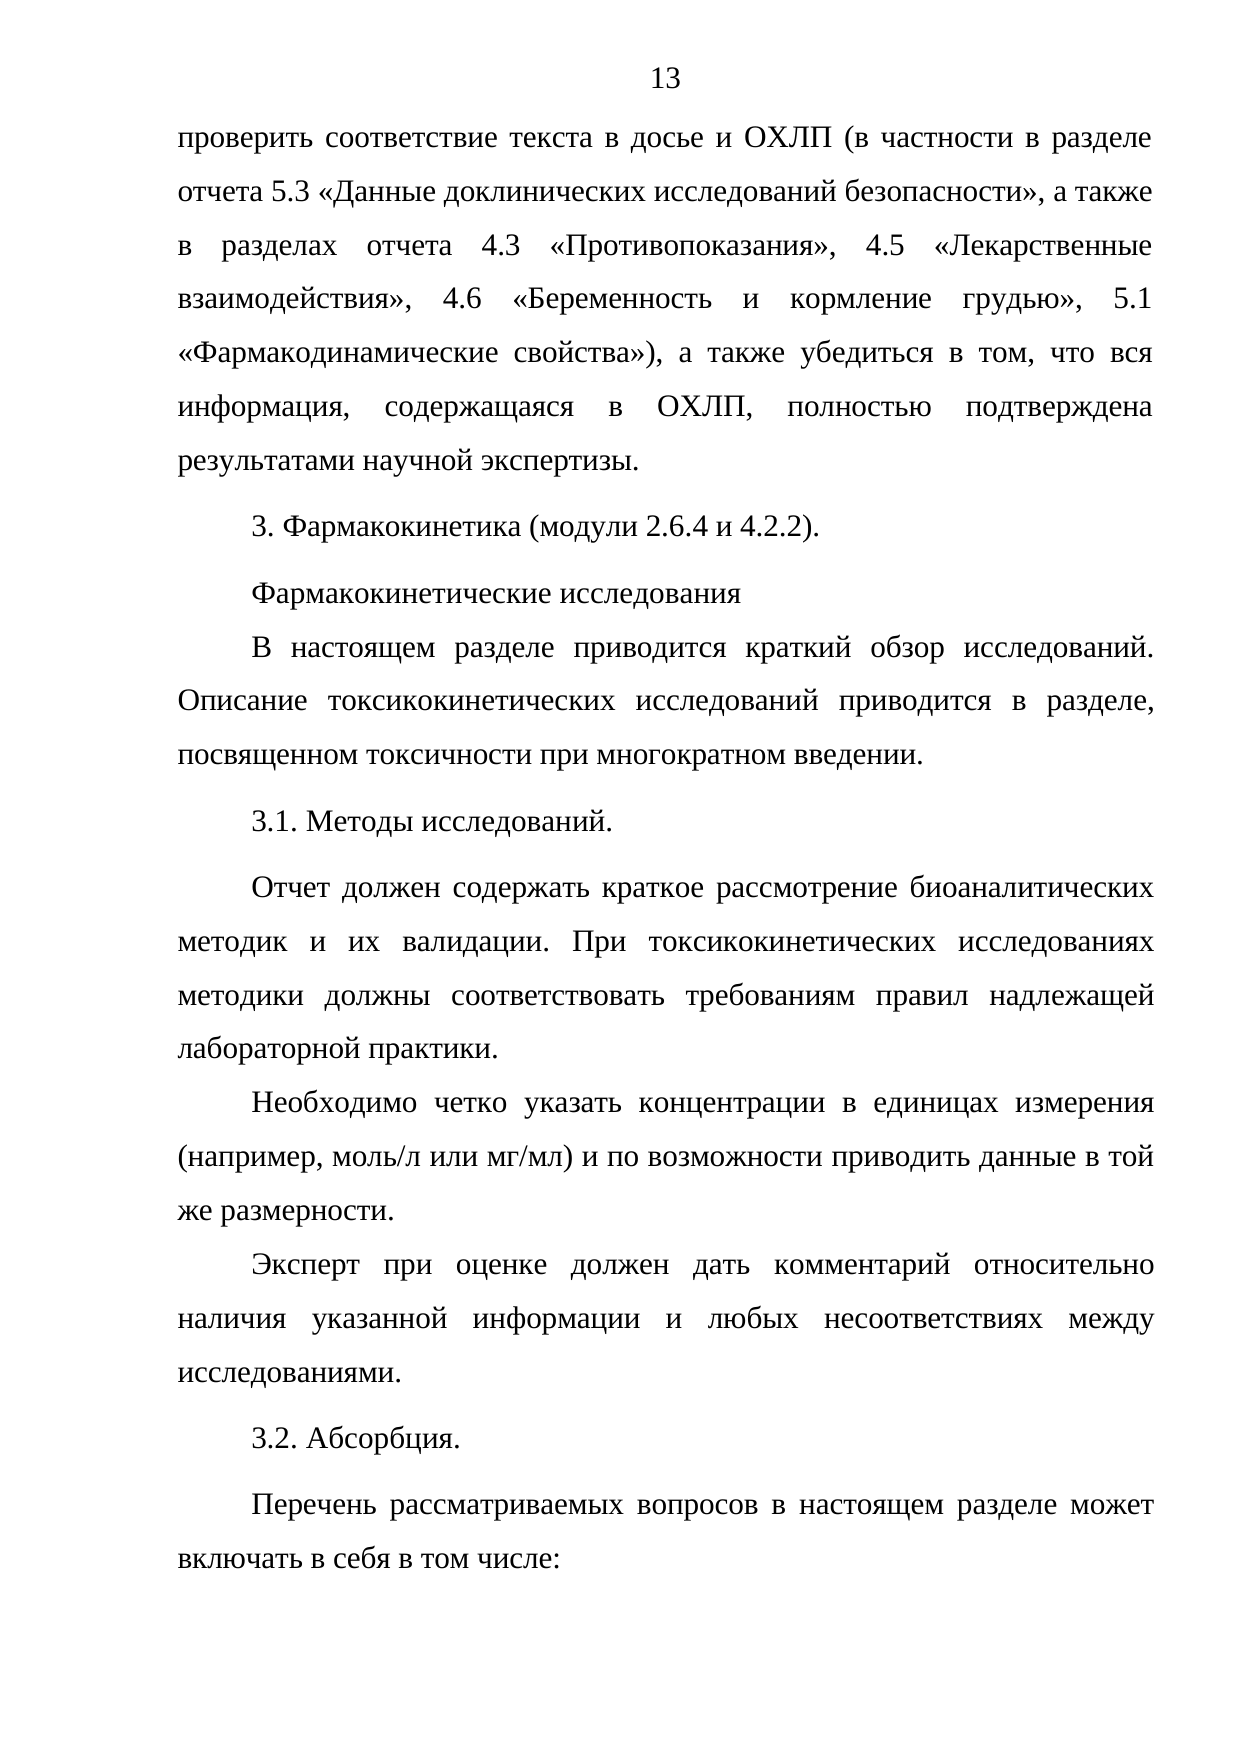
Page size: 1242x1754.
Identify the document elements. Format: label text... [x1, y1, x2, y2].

text Фармакокинетические исследования [177, 574, 1155, 610]
text 3. Фармакокинетика (модули 2.6.4 и 4.2.2). [177, 508, 1155, 543]
text Эксперт при оценке должен дать комментарий относительно наличия указанной информации и любых несоответствиях между исследованиями. [177, 1245, 1155, 1389]
text 3.2. Абсорбция. [177, 1419, 1155, 1455]
text 3.1. Методы исследований. [177, 802, 1155, 838]
text Необходимо четко указать концентрации в единицах измерения (например, моль/л или мг/мл) и по возможности приводить данные в той же размерности. [177, 1084, 1155, 1227]
text Отчет должен содержать краткое рассмотрение биоаналитических методик и их валидации. При токсикокинетических исследованиях методики должны соответствовать требованиям правил надлежащей лабораторной практики. [177, 868, 1155, 1066]
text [177, 118, 1153, 477]
text В настоящем разделе приводится краткий обзор исследований. Описание токсикокинетических исследований приводится в разделе, посвященном токсичности при многократном введении. [177, 628, 1155, 771]
text Перечень рассматриваемых вопросов в настоящем разделе может включать в себя в том числе: [177, 1486, 1155, 1575]
